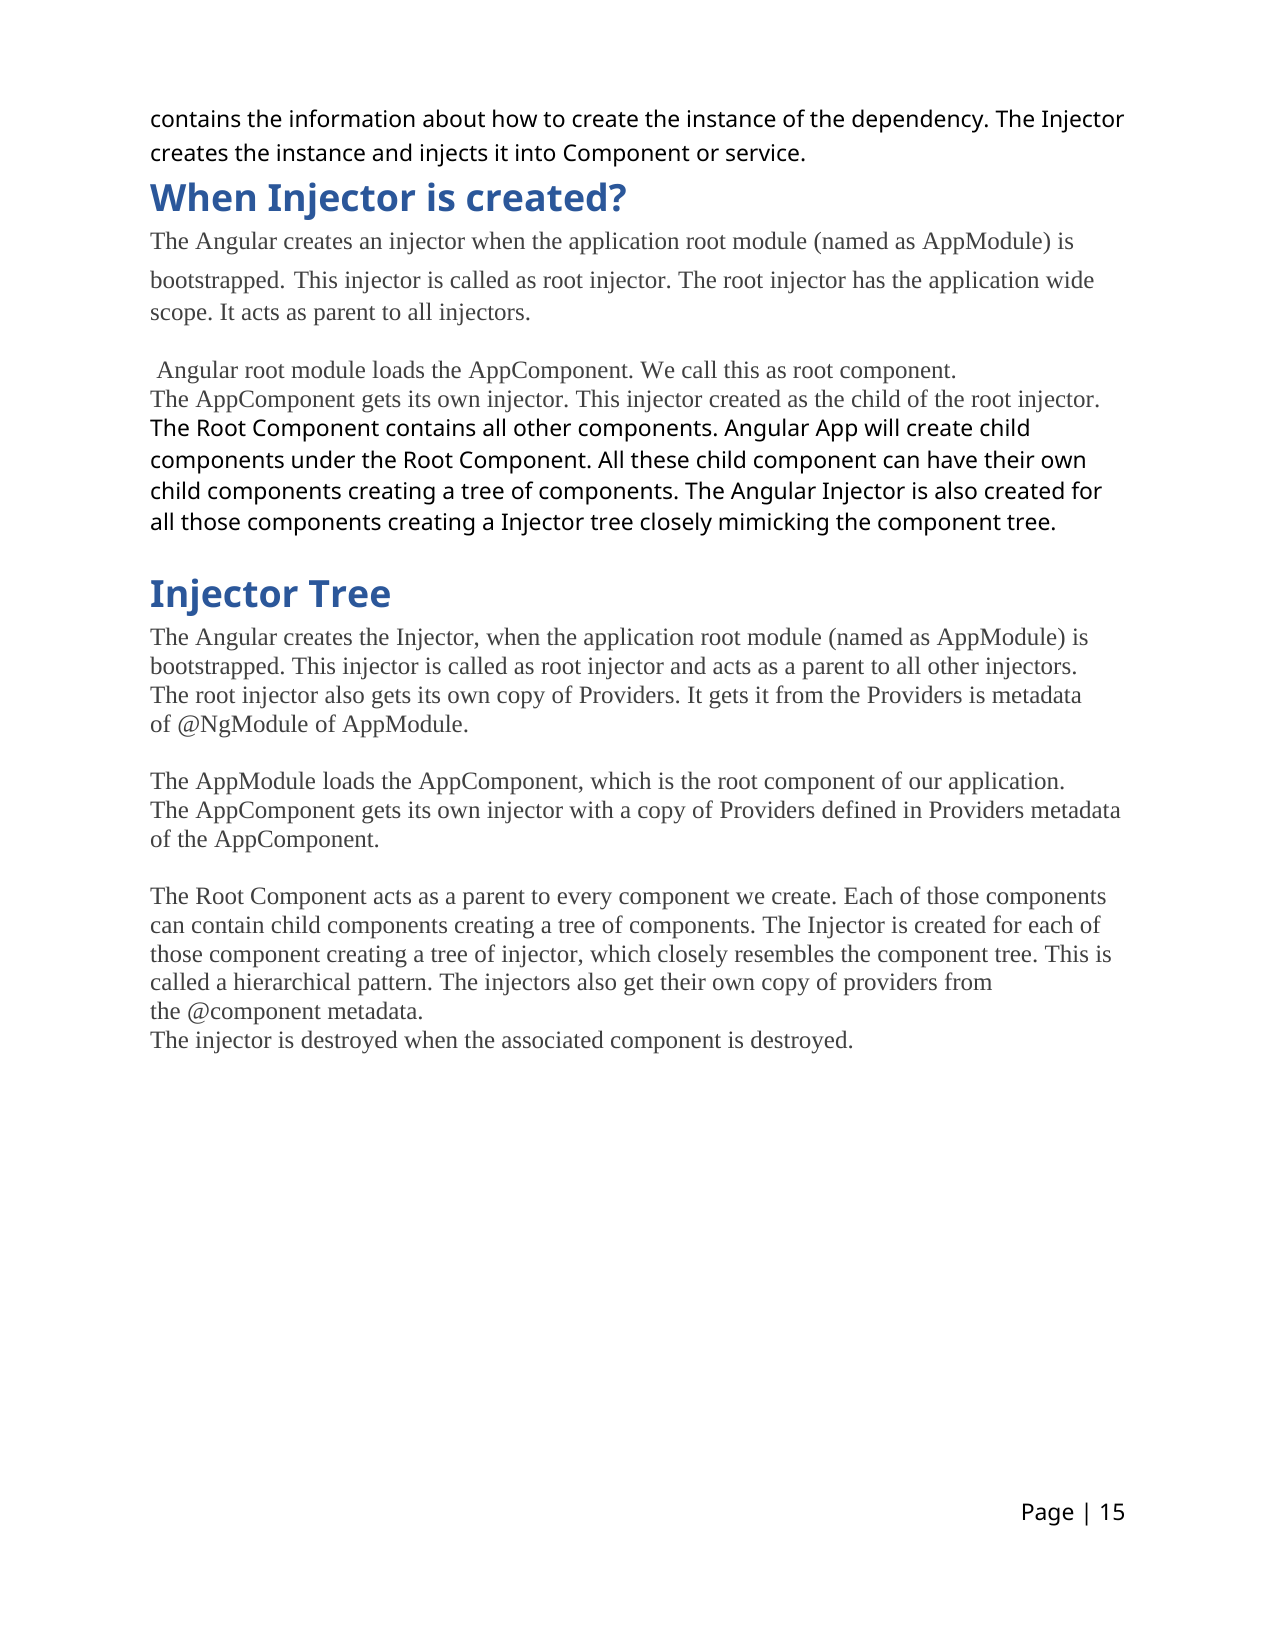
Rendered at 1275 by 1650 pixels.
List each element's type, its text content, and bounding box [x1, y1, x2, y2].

text Angular root module loads the AppComponent. We call this as root component. The AppComponent gets its own injector. This injector created as the child of the root injector. [150, 355, 1125, 412]
text The Angular creates an injector when the application root module (named as AppModule) is bootstrapped. This injector is called as root injector. The root injector has the application wide scope. It acts as parent to all injectors. [150, 226, 1125, 326]
text The Root Component contains all other components. Angular App will create child components under the Root Component. All these child component can have their own child components creating a tree of components. The Angular Injector is also created for all those components creating a Injector tree closely mimicking the component tree. [150, 412, 1125, 537]
text The Angular creates the Injector, when the application root module (named as AppModule) is bootstrapped. This injector is called as root injector and acts as a parent to all other injectors. The root injector also gets its own copy of Providers. It gets it from the Providers is metadata of @NgModule of AppModule. [150, 622, 1125, 737]
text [150, 103, 1125, 168]
text The Root Component acts as a parent to every component we create. Each of those components can contain child components creating a tree of components. The Injector is created for each of those component creating a tree of injector, which closely resembles the component tree. This is called a hierarchical pattern. The injectors also get their own copy of providers from the @component metadata. [150, 881, 1125, 1025]
subtitle Injector Tree [150, 567, 1125, 618]
subtitle When Injector is created? [150, 171, 1125, 222]
text The injector is destroyed when the associated component is destroyed. [150, 1025, 1125, 1054]
text The AppModule loads the AppComponent, which is the root component of our application. The AppComponent gets its own injector with a copy of Providers defined in Providers metadata of the AppComponent. [150, 766, 1125, 852]
